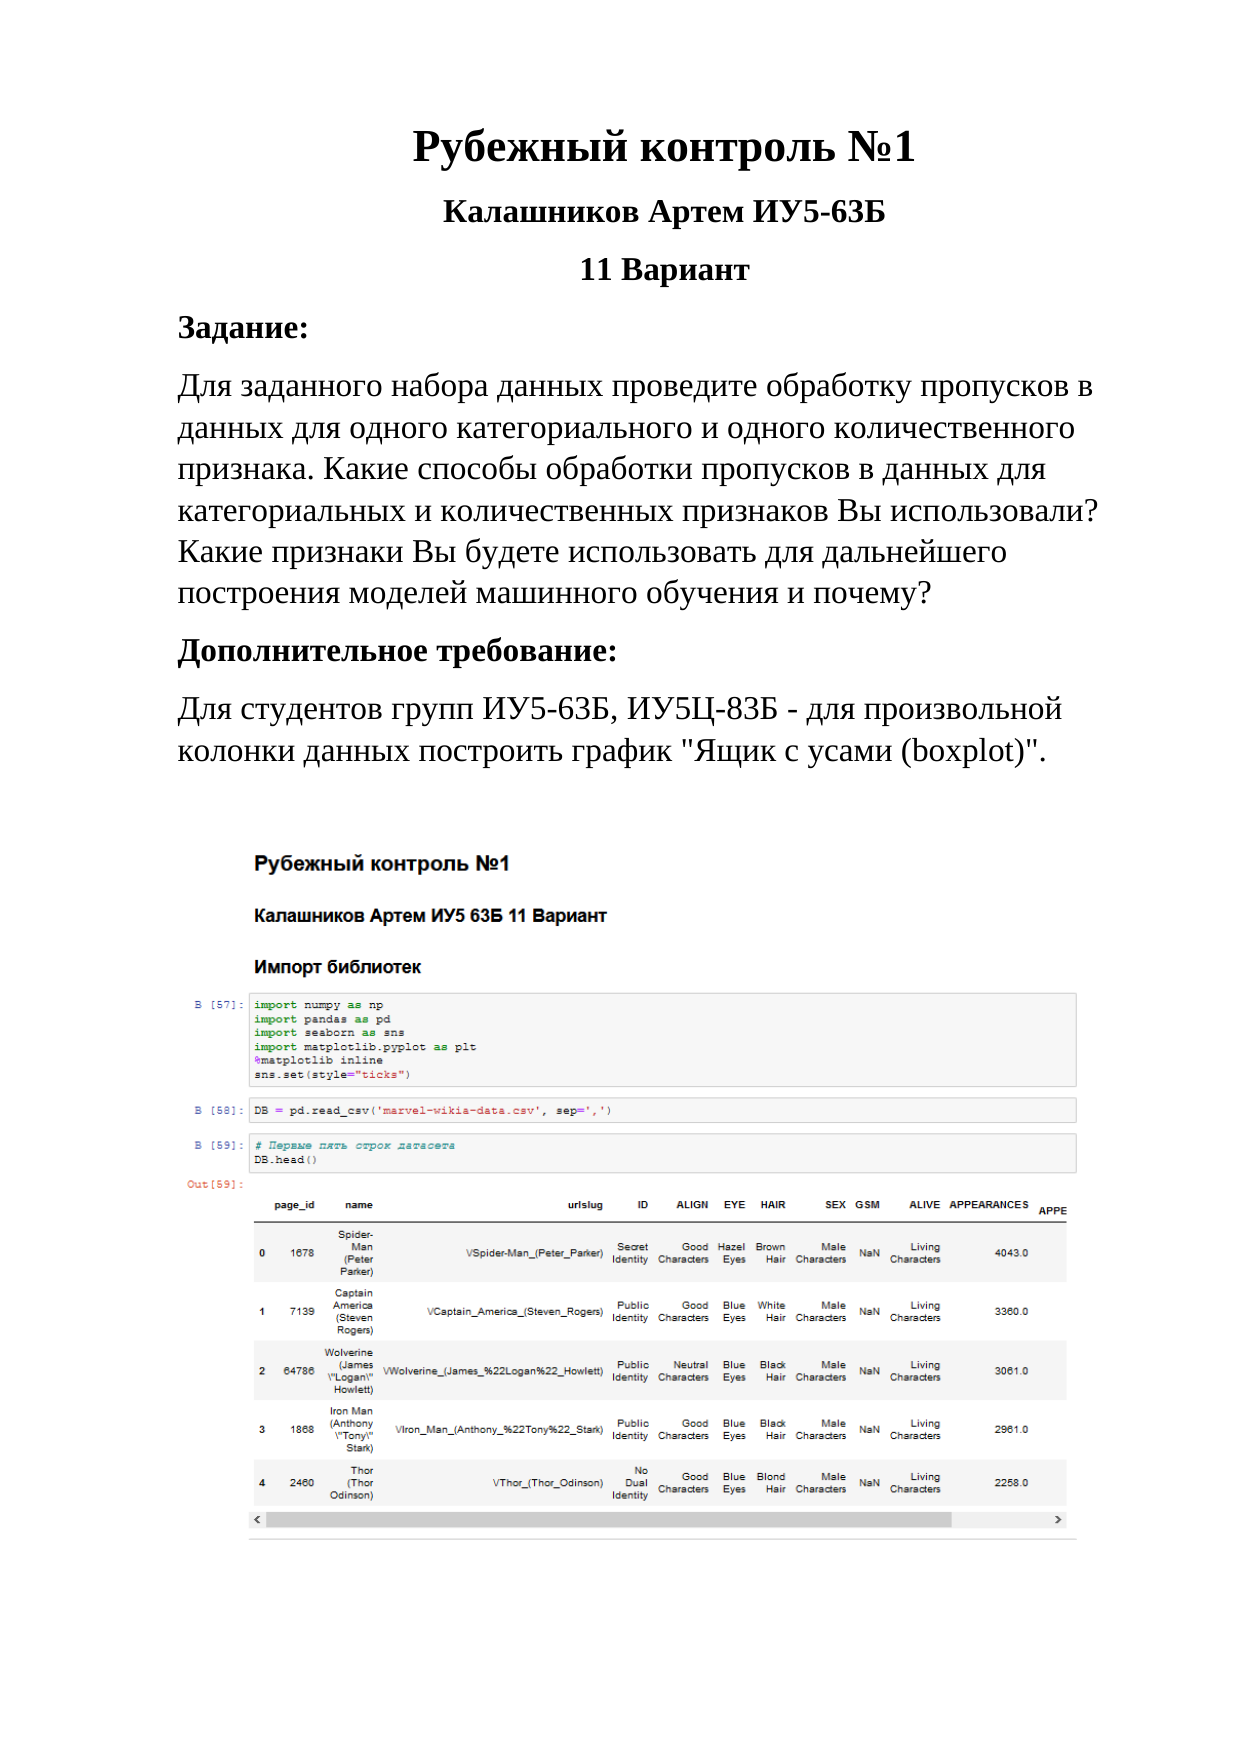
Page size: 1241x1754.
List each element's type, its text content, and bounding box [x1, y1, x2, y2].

text Рубежный контроль №1 [177, 118, 1152, 171]
text Для заданного набора данных проведите обработку пропусков в данных для одного категориального и одного количественного признака. Какие способы обработки пропусков в данных для категориальных и количественных признаков Вы использовали? Какие признаки Вы будете использовать для дальнейшего построения моделей машинного обучения и почему? [177, 366, 1152, 611]
text Для студентов групп ИУ5-63Б, ИУ5Ц-83Б - для произвольной колонки данных построить график "Ящик с усами (boxplot)". [177, 688, 1152, 768]
picture [177, 846, 1085, 1540]
text 11 Вариант [177, 250, 1152, 288]
text Дополнительное требование: [177, 631, 1152, 669]
text Задание: [177, 308, 1152, 346]
text Калашников Артем ИУ5-63Б [177, 192, 1152, 230]
